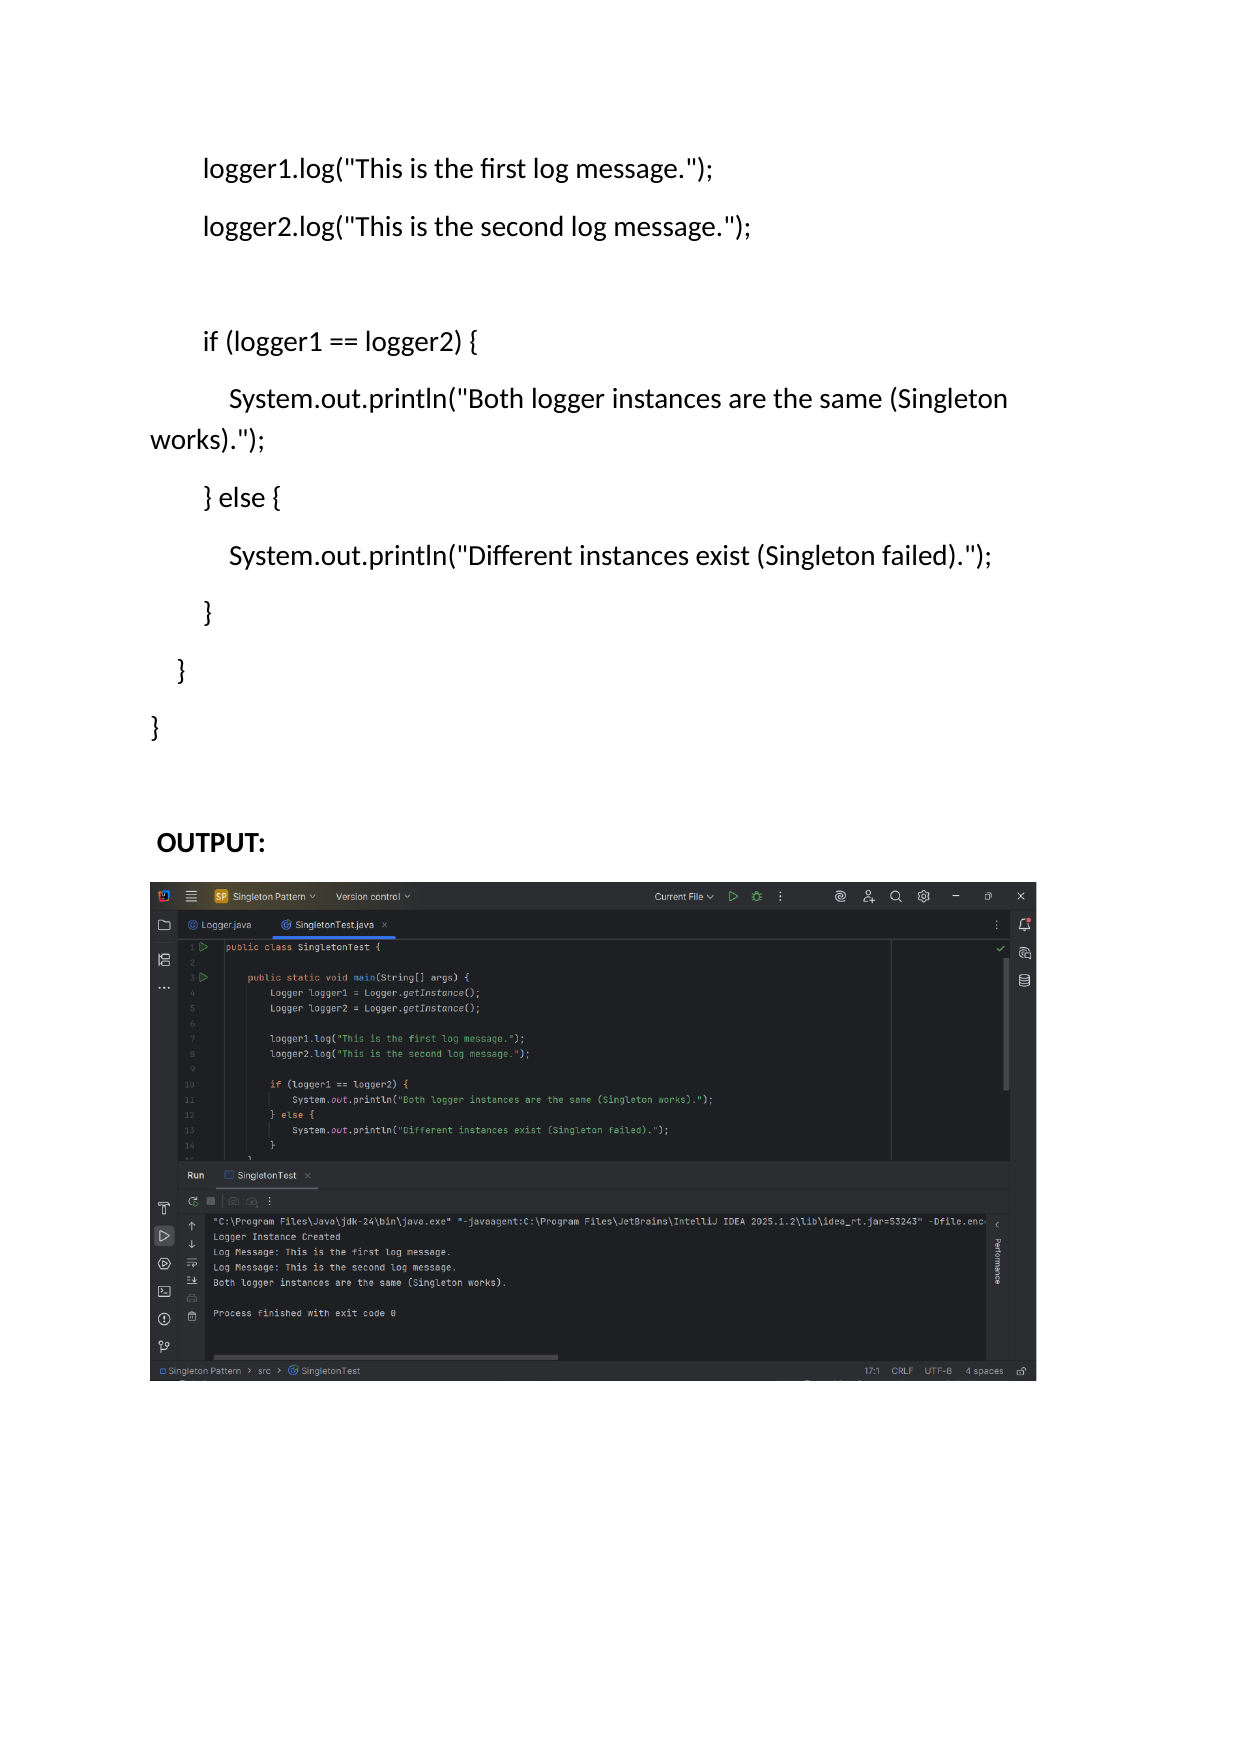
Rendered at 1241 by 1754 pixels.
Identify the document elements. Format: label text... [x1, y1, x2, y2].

text if (logger1 == logger2) { [150, 323, 1090, 358]
text logger1.log("This is the first log message."); [150, 150, 1090, 186]
text OUTPUT: [150, 824, 1090, 860]
text } [150, 594, 1090, 630]
text logger2.log("This is the second log message."); [150, 208, 1090, 243]
text } [150, 652, 1090, 687]
text System.out.println("Both logger instances are the same (Singleton works)."); [150, 380, 1090, 457]
text System.out.println("Different instances exist (Singleton failed)."); [150, 537, 1090, 572]
picture [150, 882, 1037, 1381]
text } [150, 709, 1090, 745]
text } else { [150, 479, 1090, 514]
